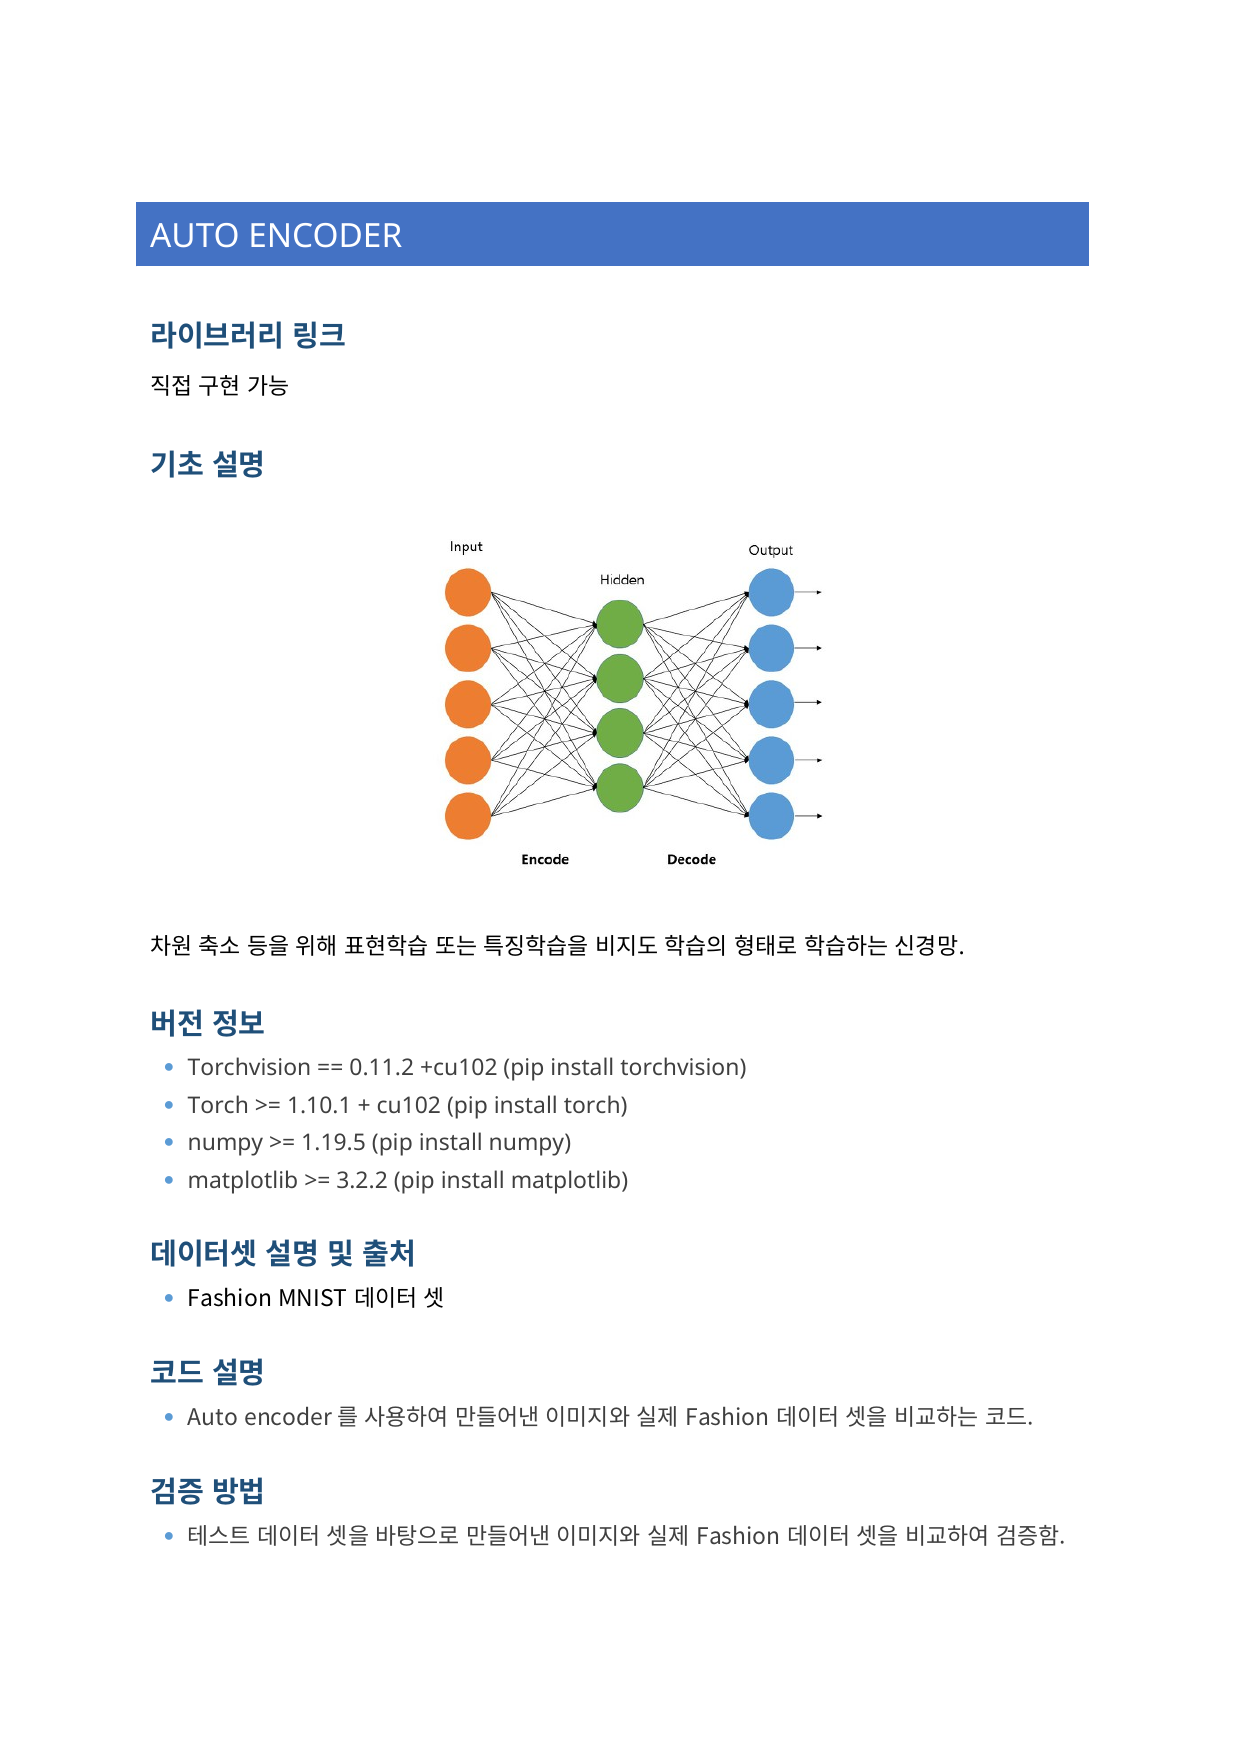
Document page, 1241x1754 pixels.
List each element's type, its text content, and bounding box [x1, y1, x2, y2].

text auto encoder [138, 203, 1088, 265]
subtitle 라이브러리 링크 [150, 313, 1090, 355]
text 직접 구현 가능 [150, 368, 1090, 401]
picture [253, 495, 987, 909]
subtitle 버전 정보 [150, 1001, 1090, 1043]
list matplotlib >= 3.2.2 (pip install matplotlib) [165, 1168, 1090, 1193]
subtitle 데이터셋 설명 및 출처 [150, 1231, 1090, 1273]
list Auto encoder를 사용하여 만들어낸 이미지와 실제 Fashion 데이터 셋을 비교하는 코드. [165, 1404, 1090, 1431]
subtitle 기초 설명 [150, 441, 1090, 483]
list Fashion MNIST 데이터 셋 [165, 1286, 1090, 1312]
list Torchvision == 0.11.2 +cu102 (pip install torchvision) [165, 1056, 1090, 1081]
text 차원 축소 등을 위해 표현학습 또는 특징학습을 비지도 학습의 형태로 학습하는 신경망. [150, 927, 1090, 961]
list Torch >= 1.10.1 + cu102 (pip install torch) [165, 1093, 1090, 1118]
list 테스트 데이터 셋을 바탕으로 만들어낸 이미지와 실제 Fashion 데이터 셋을 비교하여 검증함. [165, 1523, 1090, 1550]
subtitle 검증 방법 [150, 1468, 1090, 1511]
subtitle 코드 설명 [150, 1349, 1090, 1392]
list numpy >= 1.19.5 (pip install numpy) [165, 1131, 1090, 1156]
